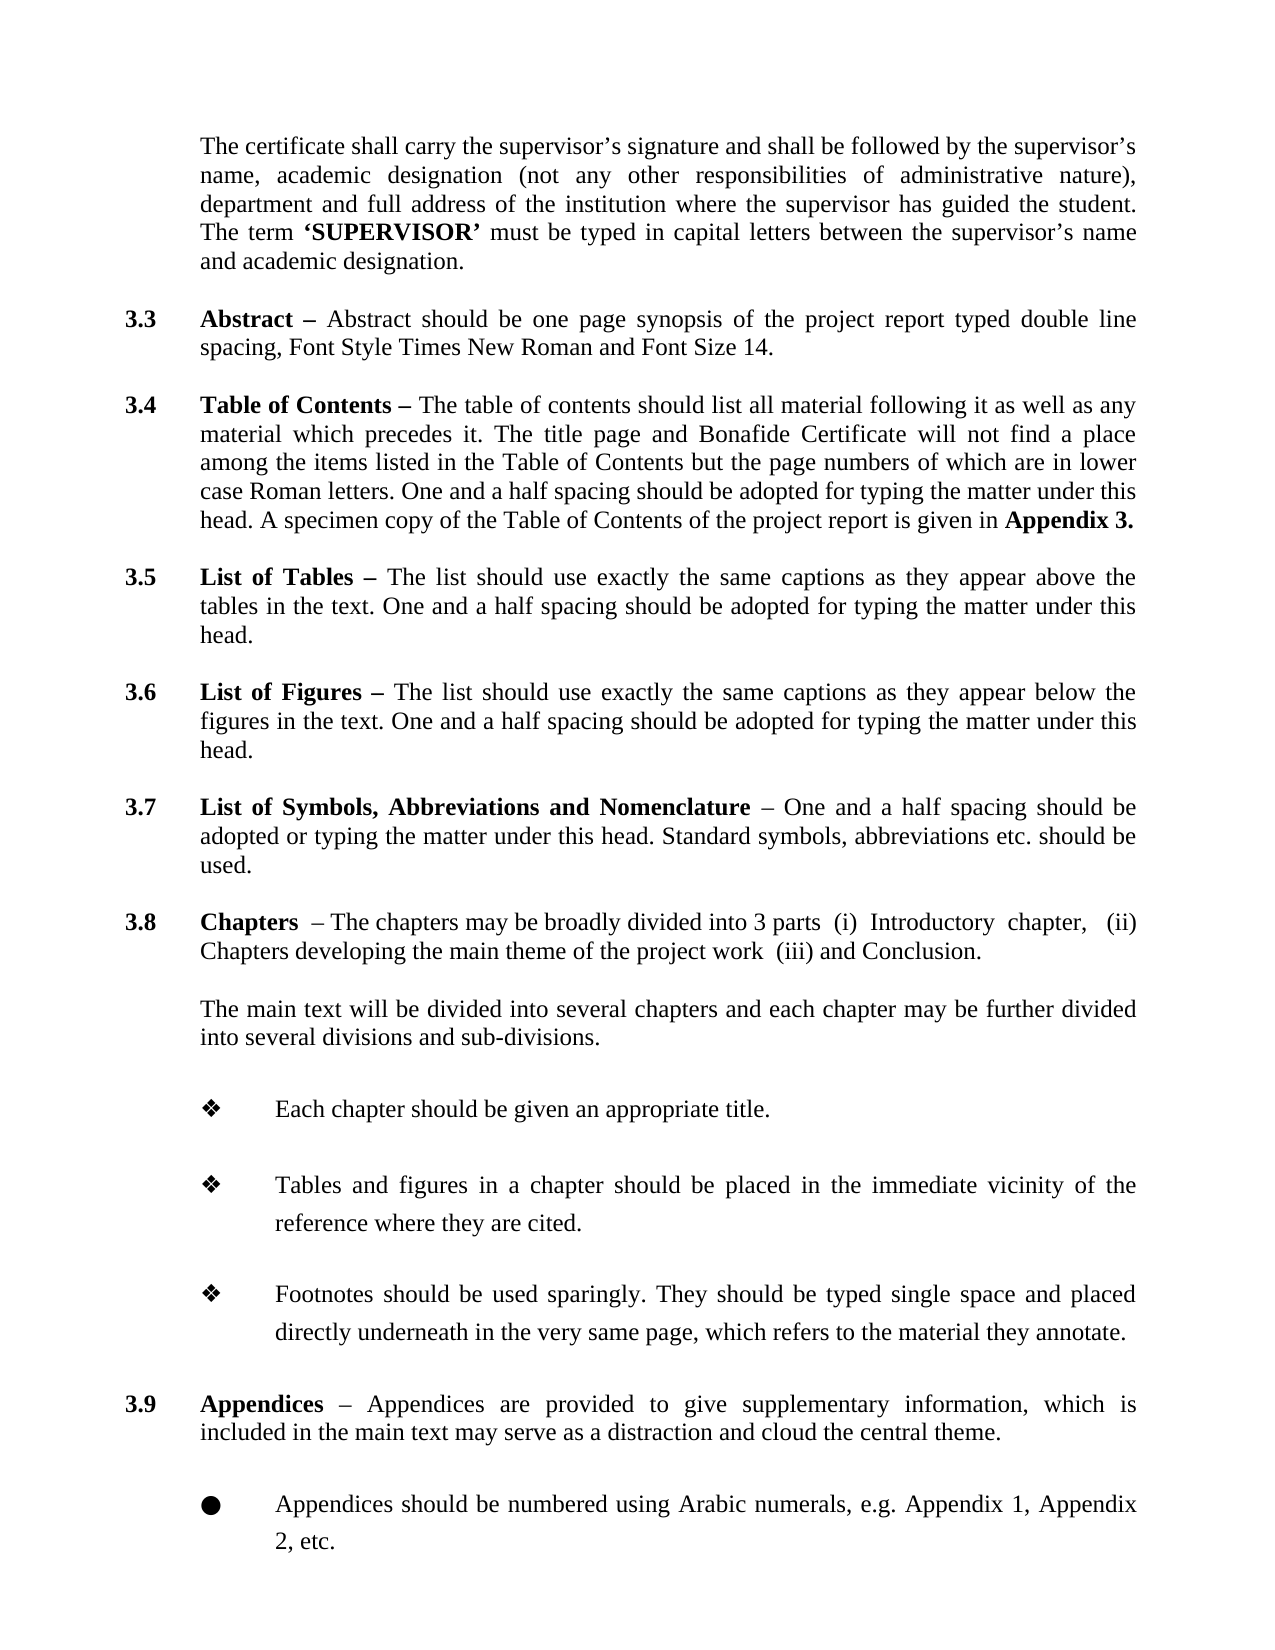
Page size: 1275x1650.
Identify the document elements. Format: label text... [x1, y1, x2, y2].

text 3.4 Table of Contents – The table of contents should list all material following it as well as any material which precedes it. The title page and Bonafide Certificate will not find a place among the items listed in the Table of Contents but the page numbers of which are in lower case Roman letters. One and a half spacing should be adopted for typing the matter under this head. A specimen copy of the Table of Contents of the project report is given in Appendix 3. [125, 390, 1137, 534]
list Each chapter should be given an appropriate title. [200, 1080, 1137, 1131]
text 3.9 Appendices – Appendices are provided to give supplementary information, which is included in the main text may serve as a distraction and cloud the central theme. [125, 1389, 1137, 1446]
text 3.5 List of Tables – The list should use exactly the same captions as they appear above the tables in the text. One and a half spacing should be adopted for typing the matter under this head. [125, 562, 1137, 649]
list Tables and figures in a chapter should be placed in the immediate vicinity of the reference where they are cited. [200, 1157, 1137, 1237]
text The main text will be divided into several chapters and each chapter may be further divided into several divisions and sub-divisions. [125, 994, 1137, 1051]
text 3.3 Abstract – Abstract should be one page synopsis of the project report typed double line spacing, Font Style Times New Roman and Font Size 14. [125, 304, 1137, 361]
list Footnotes should be used sparingly. They should be typed single space and placed directly underneath in the very same page, which refers to the material they annotate. [200, 1266, 1137, 1346]
text The certificate shall carry the supervisor’s signature and shall be followed by the supervisor’s name, academic designation (not any other responsibilities of administrative nature), department and full address of the institution where the supervisor has guided the student. The term ‘SUPERVISOR’ must be typed in capital letters between the supervisor’s name and academic designation. [125, 131, 1137, 275]
text 3.8 Chapters – The chapters may be broadly divided into 3 parts (i) Introductory chapter, (ii) Chapters developing the main theme of the project work (iii) and Conclusion. [125, 907, 1137, 965]
text 3.6 List of Figures – The list should use exactly the same captions as they appear below the figures in the text. One and a half spacing should be adopted for typing the matter under this head. [125, 677, 1137, 764]
list Appendices should be numbered using Arabic numerals, e.g. Appendix 1, Appendix 2, etc. [200, 1475, 1137, 1555]
text 3.7 List of Symbols, Abbreviations and Nomenclature – One and a half spacing should be adopted or typing the matter under this head. Standard symbols, abbreviations etc. should be used. [125, 792, 1137, 879]
